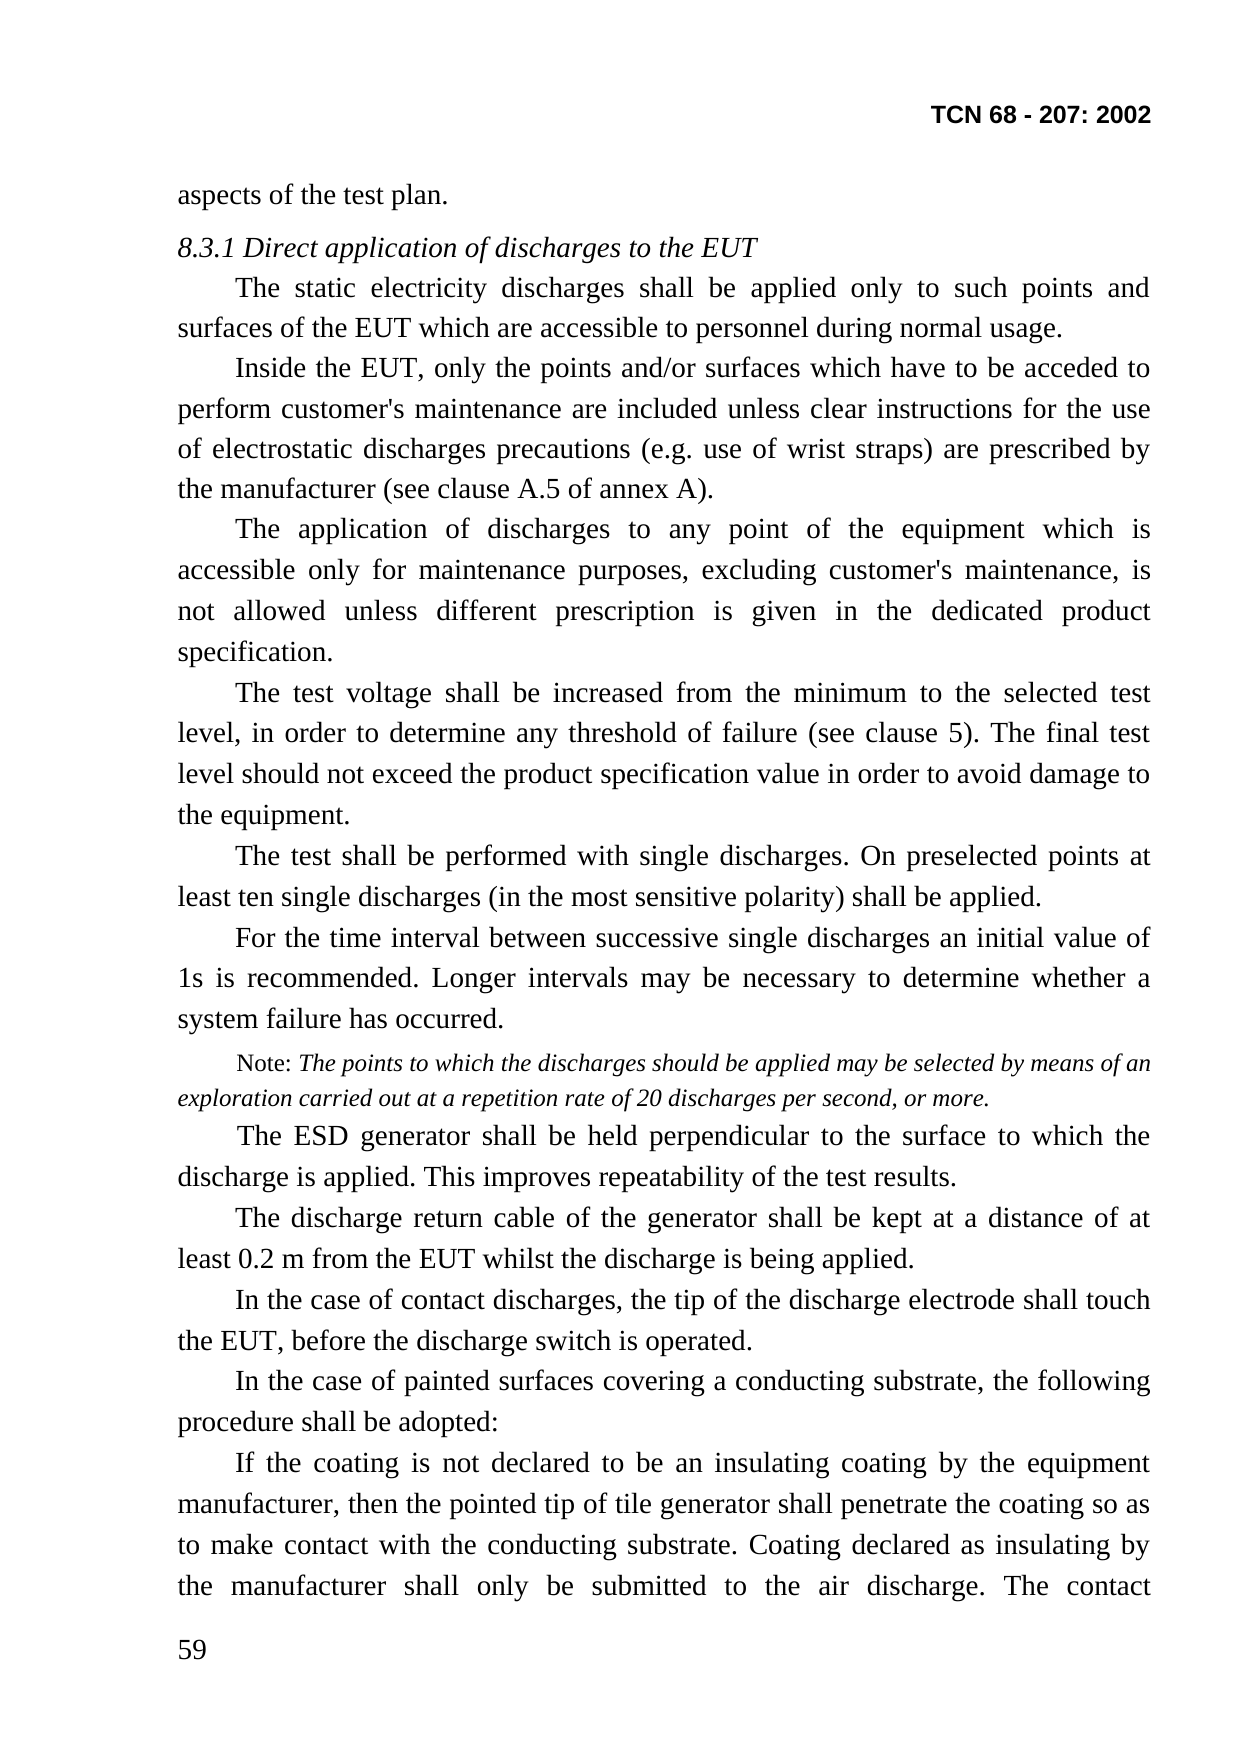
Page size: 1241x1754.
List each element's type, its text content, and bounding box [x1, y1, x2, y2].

text The discharge return cable of the generator shall be kept at a distance of at least 0.2 m from the EUT whilst the discharge is being applied. [177, 1200, 1152, 1274]
text In the case of contact discharges, the tip of the discharge electrode shall touch the EUT, before the discharge switch is operated. [177, 1282, 1152, 1356]
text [177, 177, 1152, 211]
text Inside the EUT, only the points and/or surfaces which have to be acceded to perform customer's maintenance are included unless clear instructions for the use of electrostatic discharges precautions (e.g. use of wrist straps) are prescribed by the manufacturer (see clause A.5 of annex A). [177, 351, 1152, 505]
text The application of discharges to any point of the equipment which is accessible only for maintenance purposes, excluding customer's maintenance, is not allowed unless different prescription is given in the dedicated product specification. [177, 511, 1152, 667]
text For the time interval between successive single discharges an initial value of 1s is recommended. Longer intervals may be necessary to determine whether a system failure has occurred. [177, 920, 1152, 1035]
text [177, 1445, 1152, 1601]
text 8.3.1 Direct application of discharges to the EUT [177, 230, 1152, 263]
text The test shall be performed with single discharges. On preselected points at least ten single discharges (in the most sensitive polarity) shall be applied. [177, 838, 1152, 912]
text Note: The points to which the discharges should be applied may be selected by means of an exploration carried out at a repetition rate of 20 discharges per second, or more. [177, 1048, 1152, 1112]
text The static electricity discharges shall be applied only to such points and surfaces of the EUT which are accessible to personnel during normal usage. [177, 270, 1152, 344]
text The test voltage shall be increased from the minimum to the selected test level, in order to determine any threshold of failure (see clause 5). The final test level should not exceed the product specification value in order to avoid damage to the equipment. [177, 675, 1152, 831]
text The ESD generator shall be held perpendicular to the surface to which the discharge is applied. This improves repeatability of the test results. [177, 1118, 1152, 1193]
text In the case of painted surfaces covering a conducting substrate, the following procedure shall be adopted: [177, 1363, 1152, 1438]
